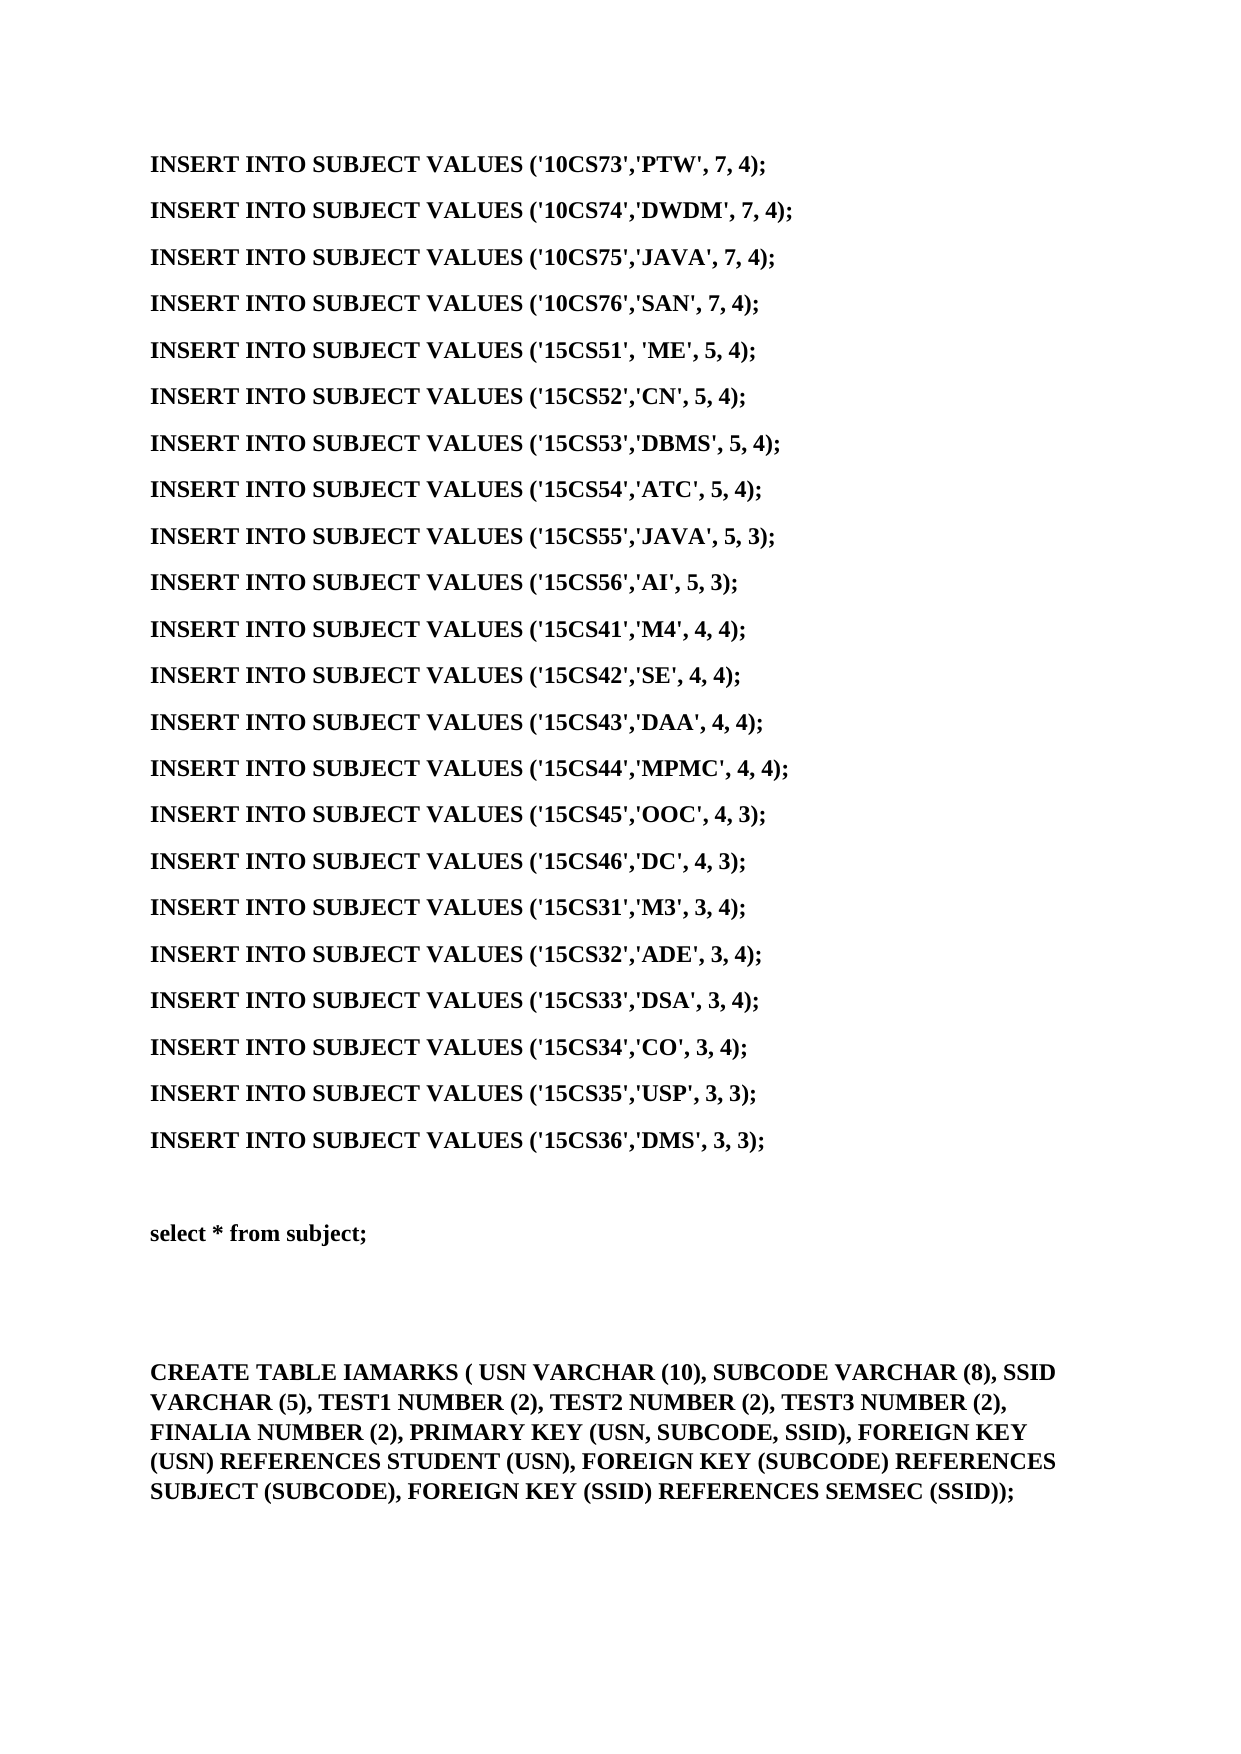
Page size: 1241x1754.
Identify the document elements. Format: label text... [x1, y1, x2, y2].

text INSERT INTO SUBJECT VALUES ('15CS31','M3', 3, 4); [150, 893, 1090, 921]
text CREATE TABLE IAMARKS ( USN VARCHAR (10), SUBCODE VARCHAR (8), SSID VARCHAR (5), TEST1 NUMBER (2), TEST2 NUMBER (2), TEST3 NUMBER (2), FINALIA NUMBER (2), PRIMARY KEY (USN, SUBCODE, SSID), FOREIGN KEY (USN) REFERENCES STUDENT (USN), FOREIGN KEY (SUBCODE) REFERENCES SUBJECT (SUBCODE), FOREIGN KEY (SSID) REFERENCES SEMSEC (SSID)); [150, 1358, 1090, 1505]
text INSERT INTO SUBJECT VALUES ('15CS32','ADE', 3, 4); [150, 940, 1090, 967]
text INSERT INTO SUBJECT VALUES ('15CS42','SE', 4, 4); [150, 661, 1090, 689]
text INSERT INTO SUBJECT VALUES ('10CS75','JAVA', 7, 4); [150, 243, 1090, 271]
text INSERT INTO SUBJECT VALUES ('15CS53','DBMS', 5, 4); [150, 429, 1090, 456]
text INSERT INTO SUBJECT VALUES ('15CS44','MPMC', 4, 4); [150, 754, 1090, 782]
text INSERT INTO SUBJECT VALUES ('10CS74','DWDM', 7, 4); [150, 196, 1090, 224]
text INSERT INTO SUBJECT VALUES ('15CS35','USP', 3, 3); [150, 1079, 1090, 1107]
text INSERT INTO SUBJECT VALUES ('15CS33','DSA', 3, 4); [150, 986, 1090, 1014]
text INSERT INTO SUBJECT VALUES ('10CS73','PTW', 7, 4); [150, 150, 1090, 178]
text INSERT INTO SUBJECT VALUES ('15CS54','ATC', 5, 4); [150, 475, 1090, 503]
text INSERT INTO SUBJECT VALUES ('15CS46','DC', 4, 3); [150, 847, 1090, 874]
text INSERT INTO SUBJECT VALUES ('15CS45','OOC', 4, 3); [150, 800, 1090, 828]
text INSERT INTO SUBJECT VALUES ('15CS51', 'ME', 5, 4); [150, 336, 1090, 363]
text INSERT INTO SUBJECT VALUES ('15CS36','DMS', 3, 3); [150, 1126, 1090, 1153]
text select * from subject; [150, 1218, 1090, 1246]
text INSERT INTO SUBJECT VALUES ('15CS55','JAVA', 5, 3); [150, 522, 1090, 549]
text INSERT INTO SUBJECT VALUES ('15CS43','DAA', 4, 4); [150, 707, 1090, 735]
text INSERT INTO SUBJECT VALUES ('15CS52','CN', 5, 4); [150, 382, 1090, 410]
text INSERT INTO SUBJECT VALUES ('15CS41','M4', 4, 4); [150, 614, 1090, 642]
text INSERT INTO SUBJECT VALUES ('10CS76','SAN', 7, 4); [150, 289, 1090, 317]
text INSERT INTO SUBJECT VALUES ('15CS34','CO', 3, 4); [150, 1033, 1090, 1060]
text INSERT INTO SUBJECT VALUES ('15CS56','AI', 5, 3); [150, 568, 1090, 596]
